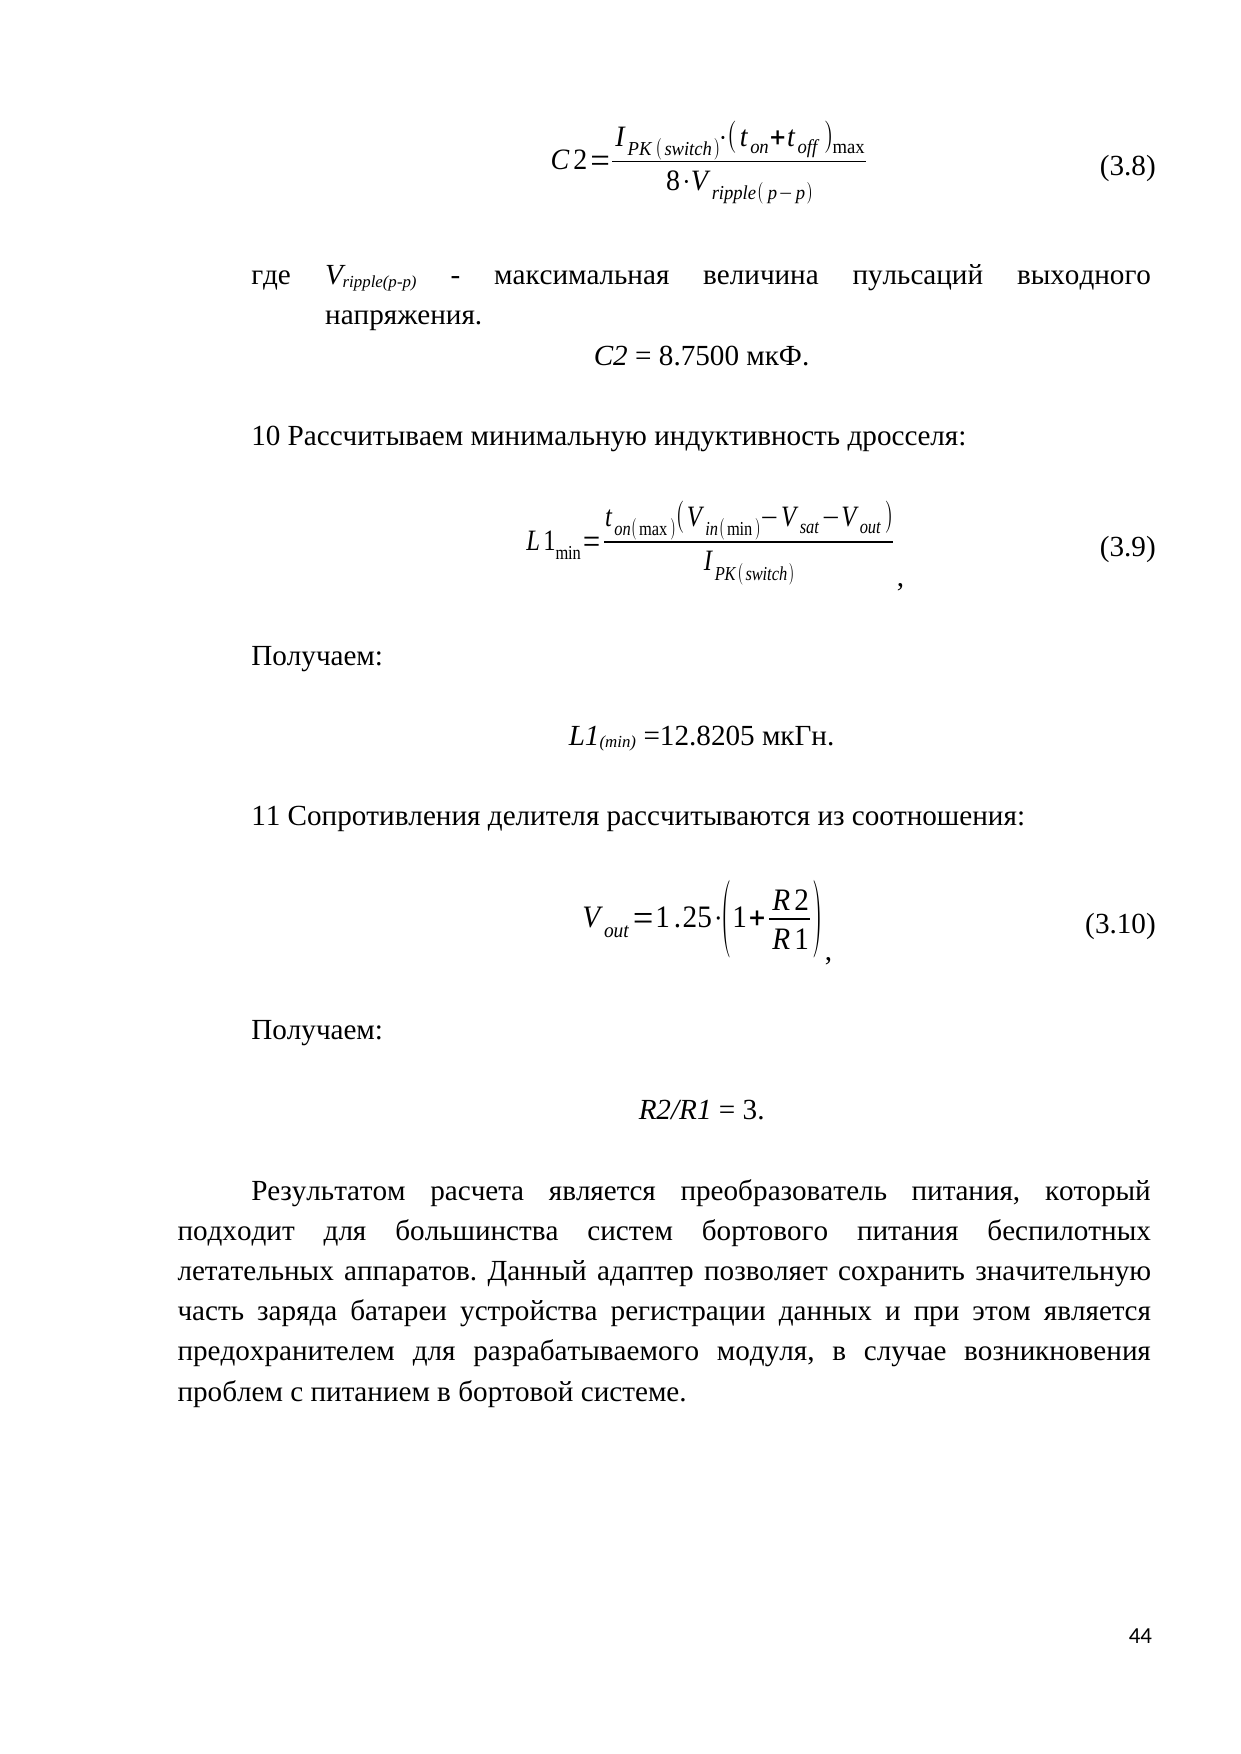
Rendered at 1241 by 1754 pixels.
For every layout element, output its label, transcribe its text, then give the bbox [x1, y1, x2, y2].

list Рассчитываем минимальную индуктивность дросселя: [251, 418, 1152, 452]
table_header , [177, 499, 901, 597]
text Получаем: [177, 1012, 1152, 1045]
table_header (3.8) [868, 118, 1167, 217]
table_header (3.10) [868, 879, 1167, 972]
text L1(min) =12.8205 мкГн. [177, 718, 1152, 752]
text R2/R1 = 3. [177, 1092, 1152, 1126]
table_header (3.9) [901, 499, 1167, 597]
text где Vripple(p-p) - максимальная величина пульсаций выходного напряжения. [251, 257, 1152, 331]
list Сопротивления делителя рассчитываются из соотношения: [251, 798, 1152, 832]
text Результатом расчета является преобразователь питания, который подходит для большинства систем бортового питания беспилотных летательных аппаратов. Данный адаптер позволяет сохранить значительную часть заряда батареи устройства регистрации данных и при этом является предохранителем для разрабатываемого модуля, в случае возникновения проблем с питанием в бортовой системе. [177, 1173, 1152, 1407]
text С2 = 8.7500 мкФ. [177, 338, 1152, 371]
text Получаем: [177, 638, 1152, 671]
table_header , [177, 879, 868, 972]
table_header , [177, 118, 868, 217]
